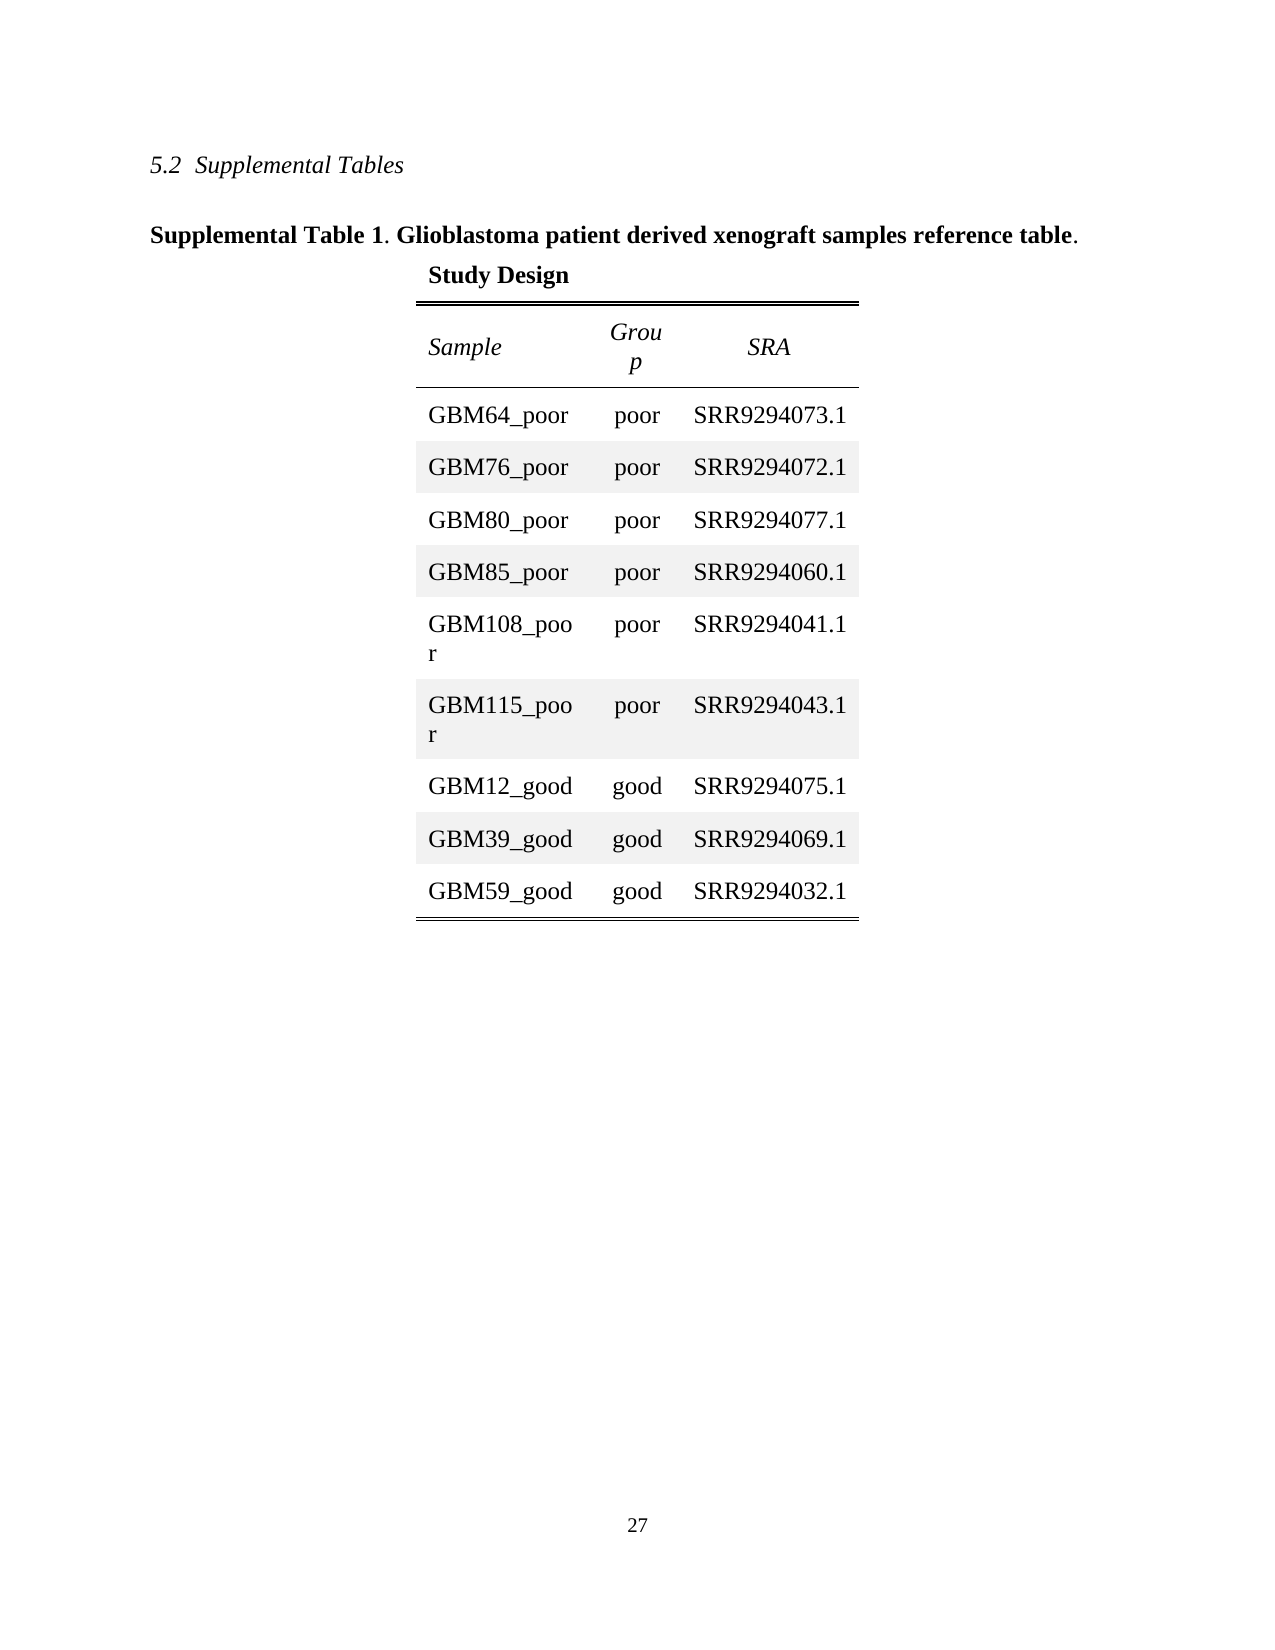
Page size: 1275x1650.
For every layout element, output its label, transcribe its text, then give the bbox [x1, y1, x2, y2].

table_cell good [593, 760, 681, 812]
table_header Study Design [416, 249, 859, 301]
table_cell good [593, 864, 681, 916]
table_cell SRR9294041.1 [681, 598, 859, 678]
table_cell poor [593, 493, 681, 545]
table_cell GBM115_poor [416, 679, 593, 759]
table_cell Sample [416, 306, 593, 387]
table_cell GBM108_poor [416, 598, 593, 678]
table_cell Group [593, 306, 681, 387]
table_cell GBM64_poor [416, 388, 593, 441]
table_cell poor [593, 598, 681, 678]
table_cell poor [593, 545, 681, 597]
table_cell poor [593, 679, 681, 759]
table_cell SRR9294075.1 [681, 760, 859, 812]
table_cell good [593, 812, 681, 864]
table_cell poor [593, 388, 681, 441]
table_cell SRR9294072.1 [681, 441, 859, 493]
table_cell GBM76_poor [416, 441, 593, 493]
table_cell GBM39_good [416, 812, 593, 864]
table_cell SRR9294069.1 [681, 812, 859, 864]
table_cell SRA [681, 306, 859, 387]
table_cell GBM80_poor [416, 493, 593, 545]
table_cell GBM12_good [416, 760, 593, 812]
table_cell SRR9294060.1 [681, 545, 859, 597]
table_cell GBM59_good [416, 864, 593, 916]
table_cell GBM85_poor [416, 545, 593, 597]
text Supplemental Table 1. Glioblastoma patient derived xenograft samples reference table. [150, 220, 1125, 249]
table_cell poor [593, 441, 681, 493]
table_cell SRR9294073.1 [681, 388, 859, 441]
table_cell SRR9294077.1 [681, 493, 859, 545]
table_cell SRR9294032.1 [681, 864, 859, 916]
subtitle 5.2 Supplemental Tables [150, 150, 1125, 179]
table_cell SRR9294043.1 [681, 679, 859, 759]
